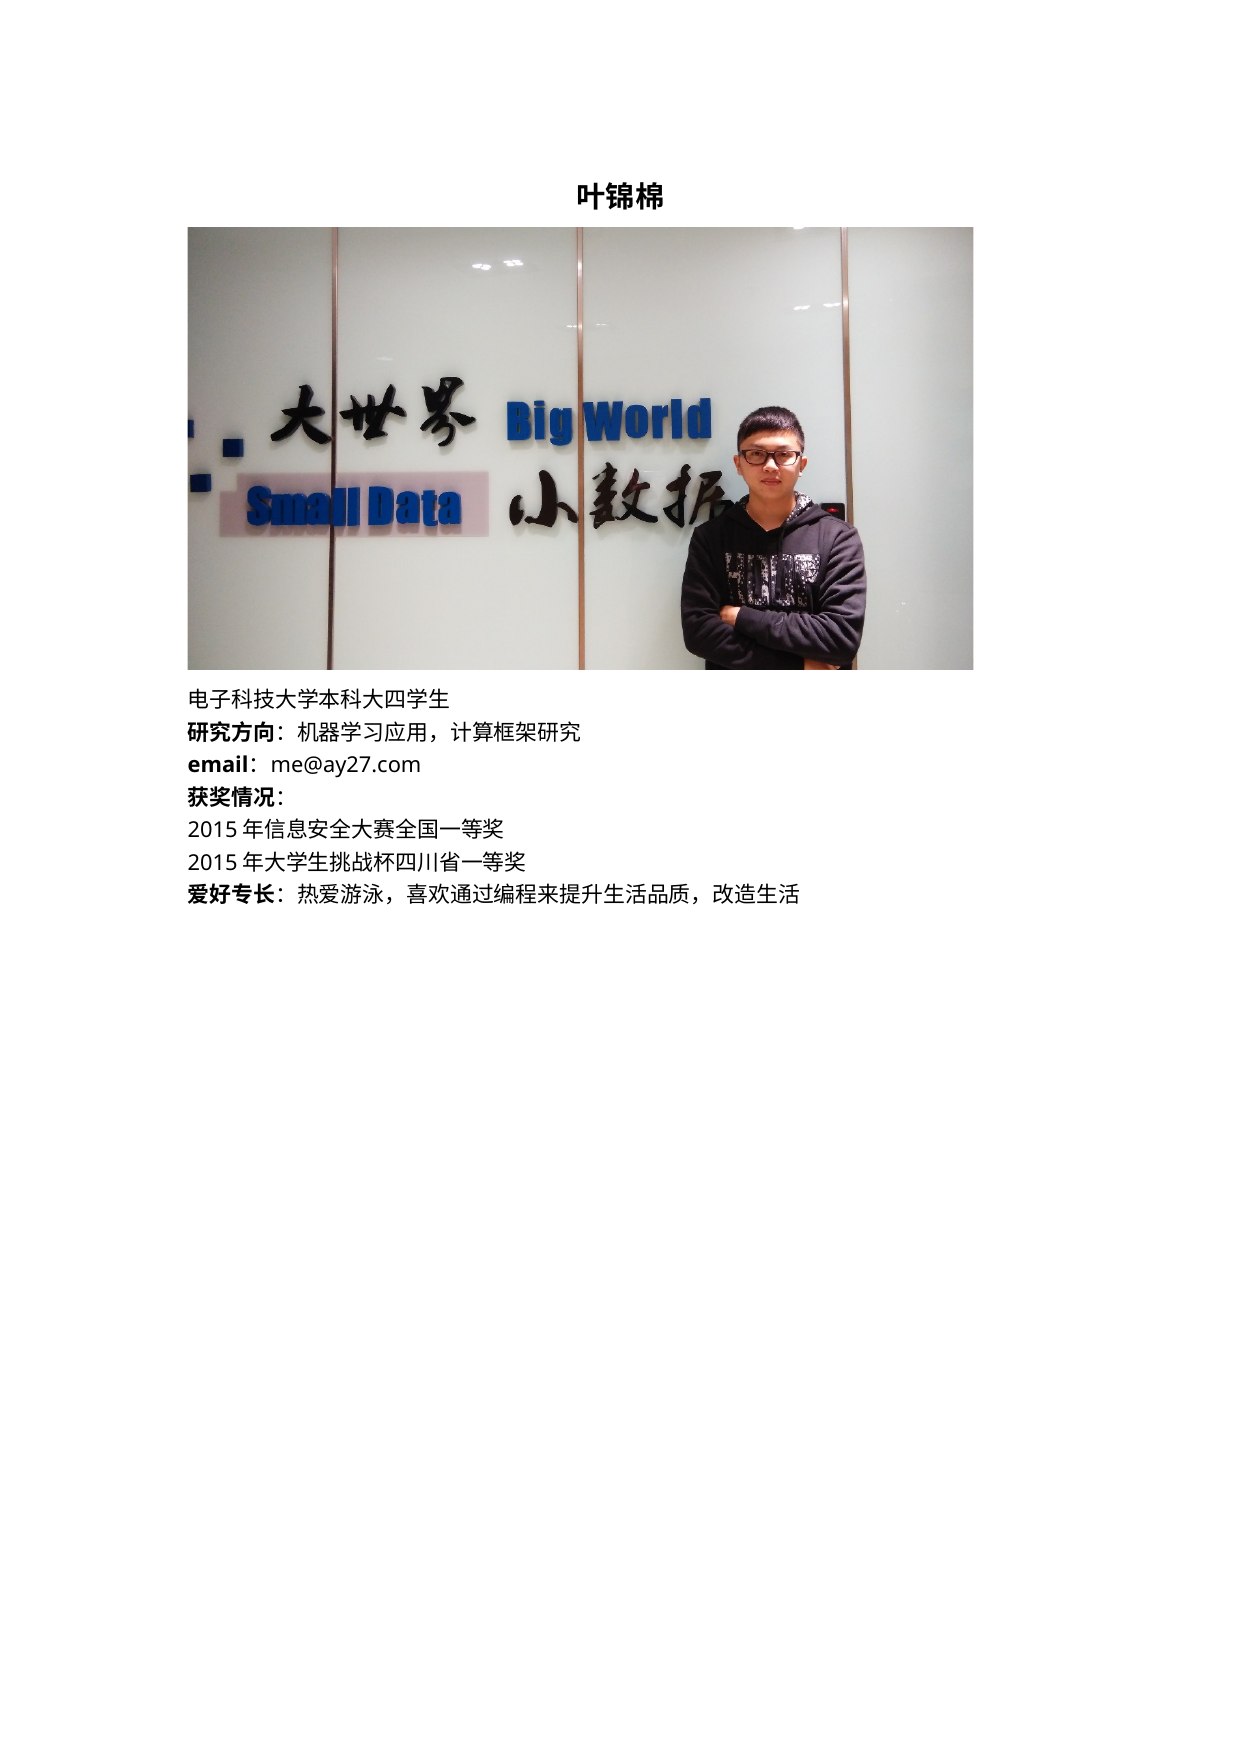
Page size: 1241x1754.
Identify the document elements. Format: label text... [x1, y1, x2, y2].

text 电子科技大学本科大四学生 [187, 682, 1053, 714]
text email：me@ay27.com [187, 747, 1053, 779]
text 叶锦棉 [187, 162, 1053, 227]
text 获奖情况： [187, 779, 1053, 812]
text 研究方向：机器学习应用，计算框架研究 [187, 714, 1053, 747]
picture [187, 227, 974, 670]
text 2015年大学生挑战杯四川省一等奖 [187, 844, 1053, 877]
text 爱好专长：热爱游泳，喜欢通过编程来提升生活品质，改造生活 [187, 877, 1053, 909]
text 2015年信息安全大赛全国一等奖 [187, 812, 1053, 844]
